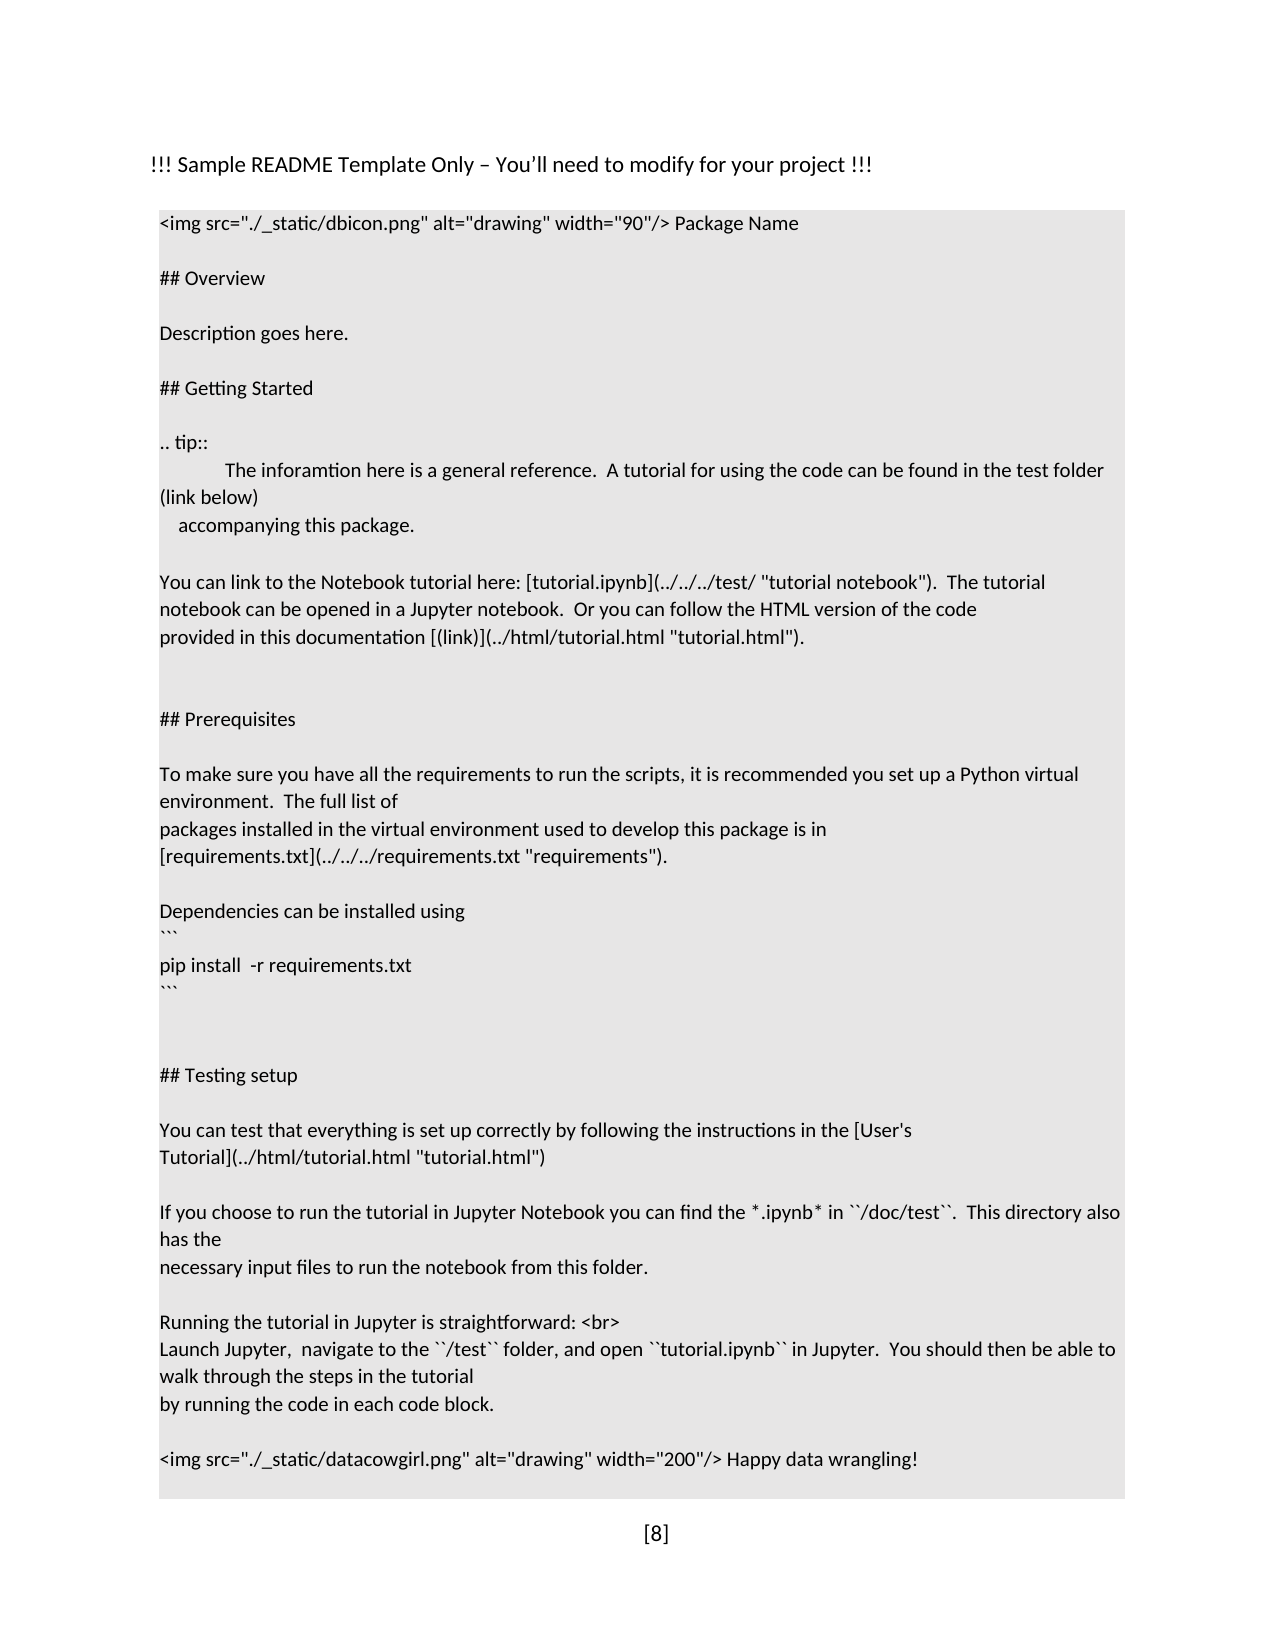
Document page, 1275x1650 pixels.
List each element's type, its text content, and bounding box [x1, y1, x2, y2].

list Dependencies can be installed using [159, 898, 1125, 923]
list ``` [159, 980, 1125, 1006]
list You can test that everything is set up correctly by following the instructions in the [User's Tutorial](../html/tutorial.html "tutorial.html") [159, 1117, 1125, 1170]
list !!! Sample README Template Only – You’ll need to modify for your project !!! [150, 150, 1162, 178]
list <img src="./_static/datacowgirl.png" alt="drawing" width="200"/> Happy data wrangling! [159, 1446, 1125, 1471]
list You can link to the Notebook tutorial here: [tutorial.ipynb](../../../test/ "tutorial notebook"). The tutorial notebook can be opened in a Jupyter notebook. Or you can follow the HTML version of the code [159, 569, 1125, 622]
list <img src="./_static/dbicon.png" alt="drawing" width="90"/> Package Name [159, 210, 1125, 236]
list pip install -r requirements.txt [159, 953, 1125, 978]
list by running the code in each code block. [159, 1391, 1125, 1416]
list The inforamtion here is a general reference. A tutorial for using the code can be found in the test folder (link below) [159, 457, 1125, 510]
list ## Overview [159, 265, 1125, 291]
list packages installed in the virtual environment used to develop this package is in [requirements.txt](../../../requirements.txt "requirements"). [159, 816, 1125, 868]
list Launch Jupyter, navigate to the ``/test`` folder, and open ``tutorial.ipynb`` in Jupyter. You should then be able to walk through the steps in the tutorial [159, 1336, 1125, 1389]
list provided in this documentation [(link)](../html/tutorial.html "tutorial.html"). [159, 624, 1125, 649]
list Running the tutorial in Jupyter is straightforward: <br> [159, 1309, 1125, 1334]
list ## Prerequisites [159, 706, 1125, 732]
list To make sure you have all the requirements to run the scripts, it is recommended you set up a Python virtual environment. The full list of [159, 761, 1125, 814]
list ## Getting Started [159, 375, 1125, 400]
list accompanying this package. [159, 512, 1125, 537]
list Description goes here. [159, 320, 1125, 345]
list necessary input files to run the notebook from this folder. [159, 1254, 1125, 1279]
list ## Testing setup [159, 1062, 1125, 1088]
list .. tip:: [159, 429, 1125, 455]
list ``` [159, 925, 1125, 951]
list If you choose to run the tutorial in Jupyter Notebook you can find the *.ipynb* in ``/doc/test``. This directory also has the [159, 1199, 1125, 1252]
